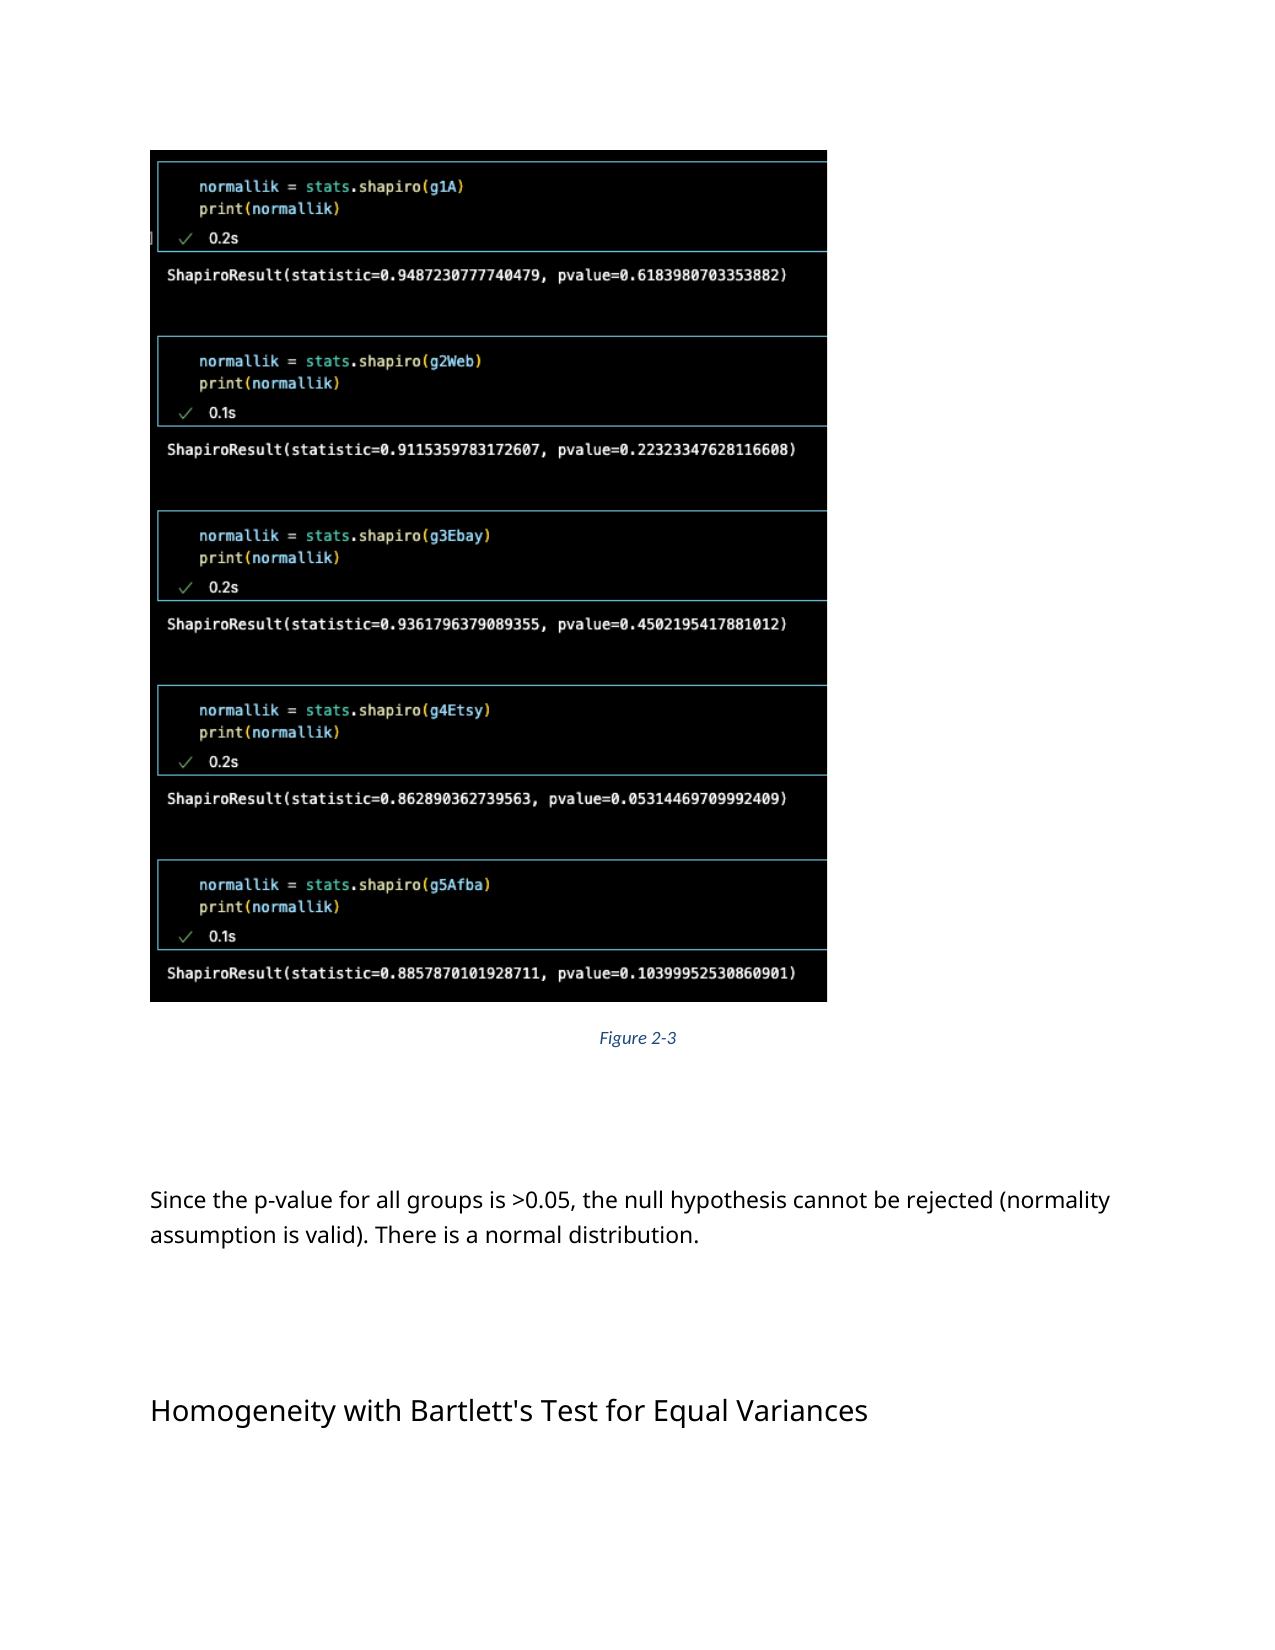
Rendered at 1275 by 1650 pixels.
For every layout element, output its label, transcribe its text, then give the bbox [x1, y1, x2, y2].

text Since the p-value for all groups is >0.05, the null hypothesis cannot be rejected (normality assumption is valid). There is a normal distribution. [150, 1183, 1125, 1251]
text Homogeneity with Bartlett's Test for Equal Variances [150, 1390, 1125, 1429]
text Figure 2-3 [150, 1026, 1125, 1049]
picture [150, 150, 828, 1002]
